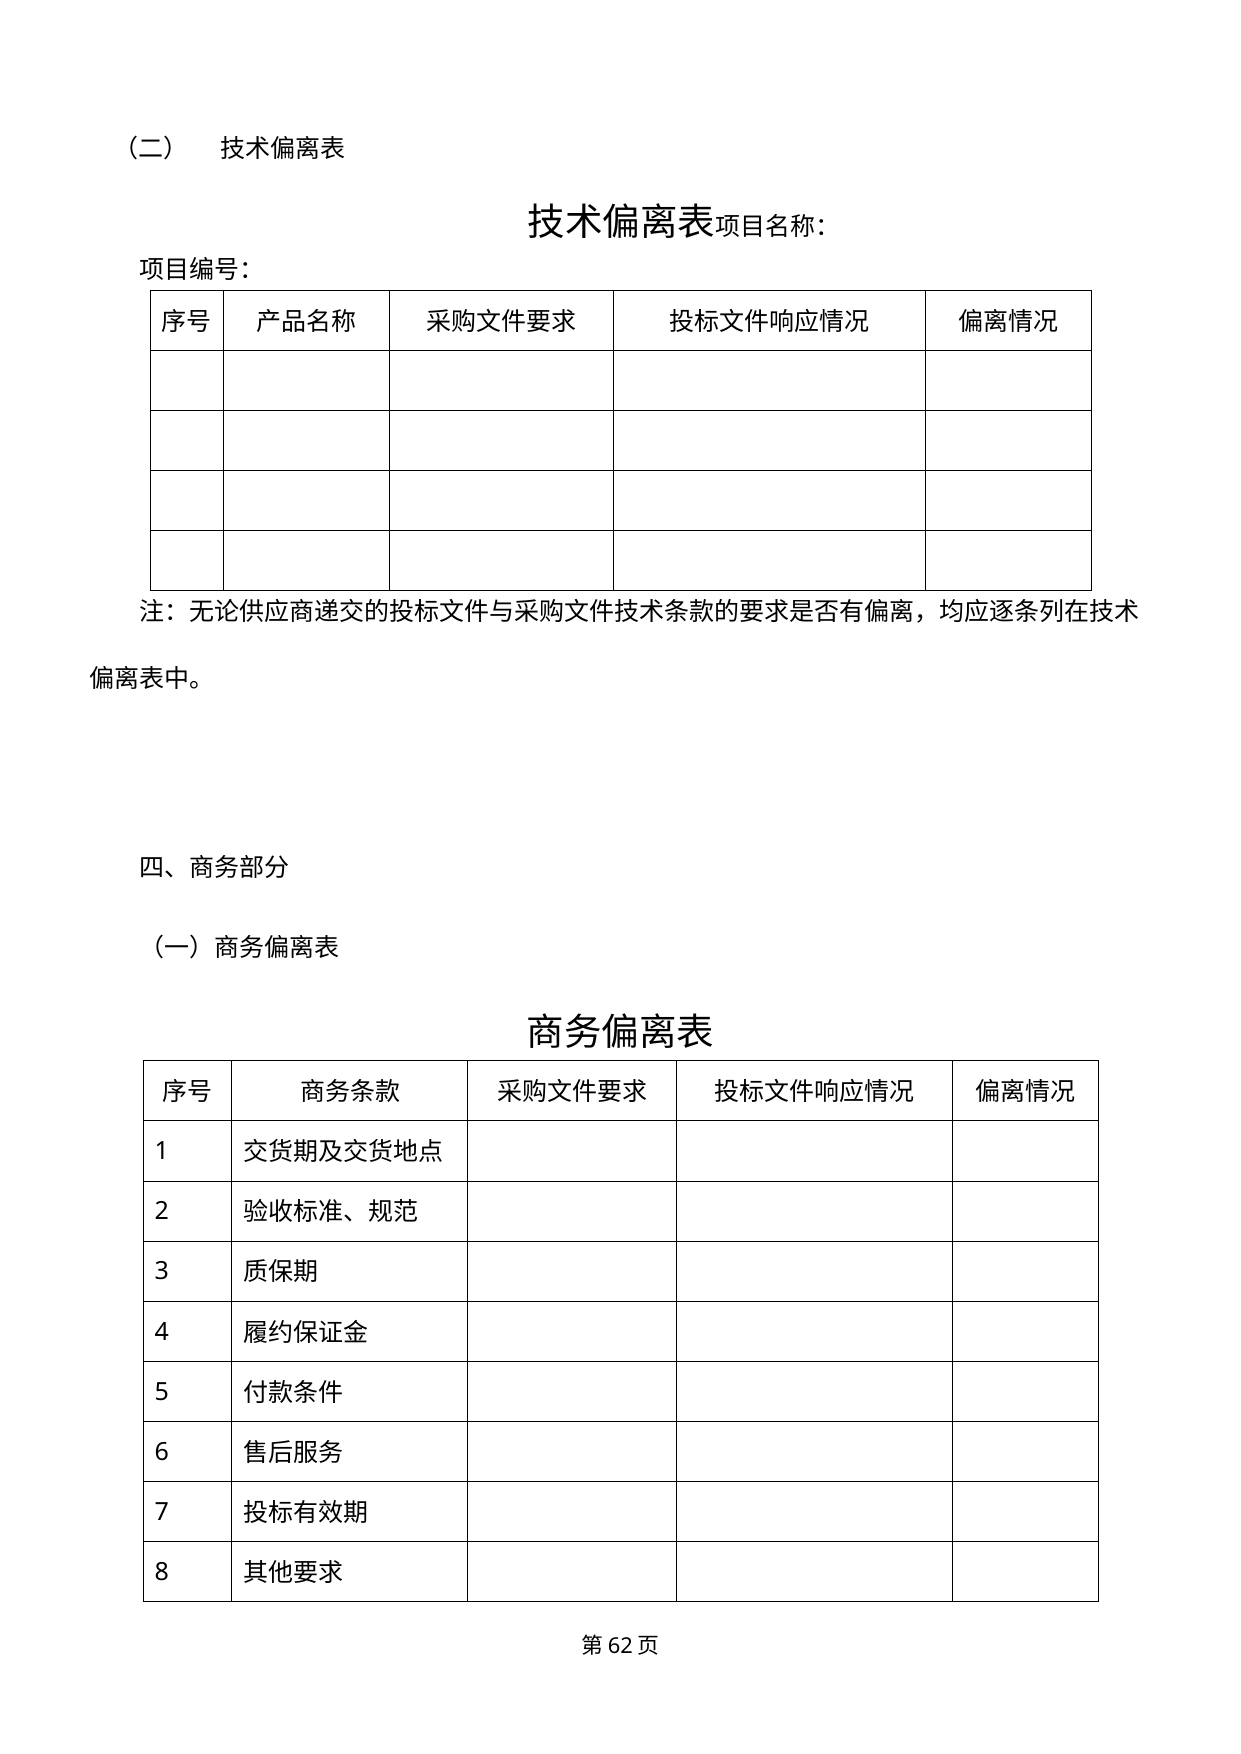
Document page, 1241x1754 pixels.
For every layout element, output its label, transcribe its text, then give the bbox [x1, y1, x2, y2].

table_header 采购文件要求 [468, 1061, 676, 1120]
text 四、商务部分 [139, 848, 1164, 884]
table_cell 验收标准、规范 [232, 1182, 467, 1241]
table_cell [677, 1242, 952, 1301]
table_cell [677, 1121, 952, 1181]
table_header 投标文件响应情况 [614, 291, 925, 350]
table_header 偏离情况 [953, 1061, 1098, 1120]
table_cell [614, 471, 925, 530]
table_cell 3 [144, 1242, 231, 1301]
table_cell [468, 1362, 676, 1421]
table_cell 投标有效期 [232, 1482, 467, 1541]
table_cell [953, 1362, 1098, 1421]
table_cell [953, 1482, 1098, 1541]
table_cell [390, 411, 613, 470]
table_cell [926, 531, 1091, 590]
table_cell [677, 1542, 952, 1601]
table_cell [677, 1482, 952, 1541]
text 注：无论供应商递交的投标文件与采购文件技术条款的要求是否有偏离，均应逐条列在技术 [139, 591, 1164, 627]
table_cell 8 [144, 1542, 231, 1601]
table_header 偏离情况 [926, 291, 1091, 350]
table_cell [224, 411, 389, 470]
table_cell [614, 531, 925, 590]
table_cell [468, 1422, 676, 1481]
table_cell [151, 411, 223, 470]
table_header 序号 [144, 1061, 231, 1120]
table_header 采购文件要求 [390, 291, 613, 350]
table_cell [151, 351, 223, 410]
table_cell [224, 531, 389, 590]
table_cell 2 [144, 1182, 231, 1241]
table_cell [468, 1482, 676, 1541]
table_cell 6 [144, 1422, 231, 1481]
text 技术偏离表项目名称： 项目编号： [139, 192, 857, 286]
table_cell [390, 351, 613, 410]
table_cell 售后服务 [232, 1422, 467, 1481]
table_cell [468, 1121, 676, 1181]
table_cell 交货期及交货地点 [232, 1121, 467, 1181]
table_cell 4 [144, 1302, 231, 1361]
table_cell 履约保证金 [232, 1302, 467, 1361]
table_cell [926, 411, 1091, 470]
table_cell [468, 1302, 676, 1361]
table_cell [390, 531, 613, 590]
table_header 序号 [151, 291, 223, 350]
table_header 产品名称 [224, 291, 389, 350]
table_cell [390, 471, 613, 530]
table_cell [468, 1242, 676, 1301]
table_cell [614, 351, 925, 410]
table_cell [677, 1422, 952, 1481]
table_cell [151, 531, 223, 590]
table_cell [926, 351, 1091, 410]
table_header 投标文件响应情况 [677, 1061, 952, 1120]
table_cell 付款条件 [232, 1362, 467, 1421]
table_cell [677, 1182, 952, 1241]
text （一）商务偏离表 [139, 927, 1164, 964]
table_cell 7 [144, 1482, 231, 1541]
table_cell [953, 1121, 1098, 1181]
table_cell [677, 1362, 952, 1421]
table_cell [224, 471, 389, 530]
text 偏离表中。 [89, 658, 1164, 694]
table_cell [953, 1302, 1098, 1361]
table_cell 5 [144, 1362, 231, 1421]
table_header 商务条款 [232, 1061, 467, 1120]
table_cell [677, 1302, 952, 1361]
table_cell [151, 471, 223, 530]
table_cell [953, 1542, 1098, 1601]
subtitle 商务偏离表 [89, 1002, 1152, 1056]
table_cell [953, 1242, 1098, 1301]
table_cell [224, 351, 389, 410]
table_cell 其他要求 [232, 1542, 467, 1601]
table_cell [953, 1182, 1098, 1241]
table_cell [468, 1542, 676, 1601]
table_cell [926, 471, 1091, 530]
table_cell 1 [144, 1121, 231, 1181]
table_cell 质保期 [232, 1242, 467, 1301]
table_cell [614, 411, 925, 470]
table_cell [468, 1182, 676, 1241]
list 技术偏离表 [114, 128, 1130, 165]
table_cell [953, 1422, 1098, 1481]
